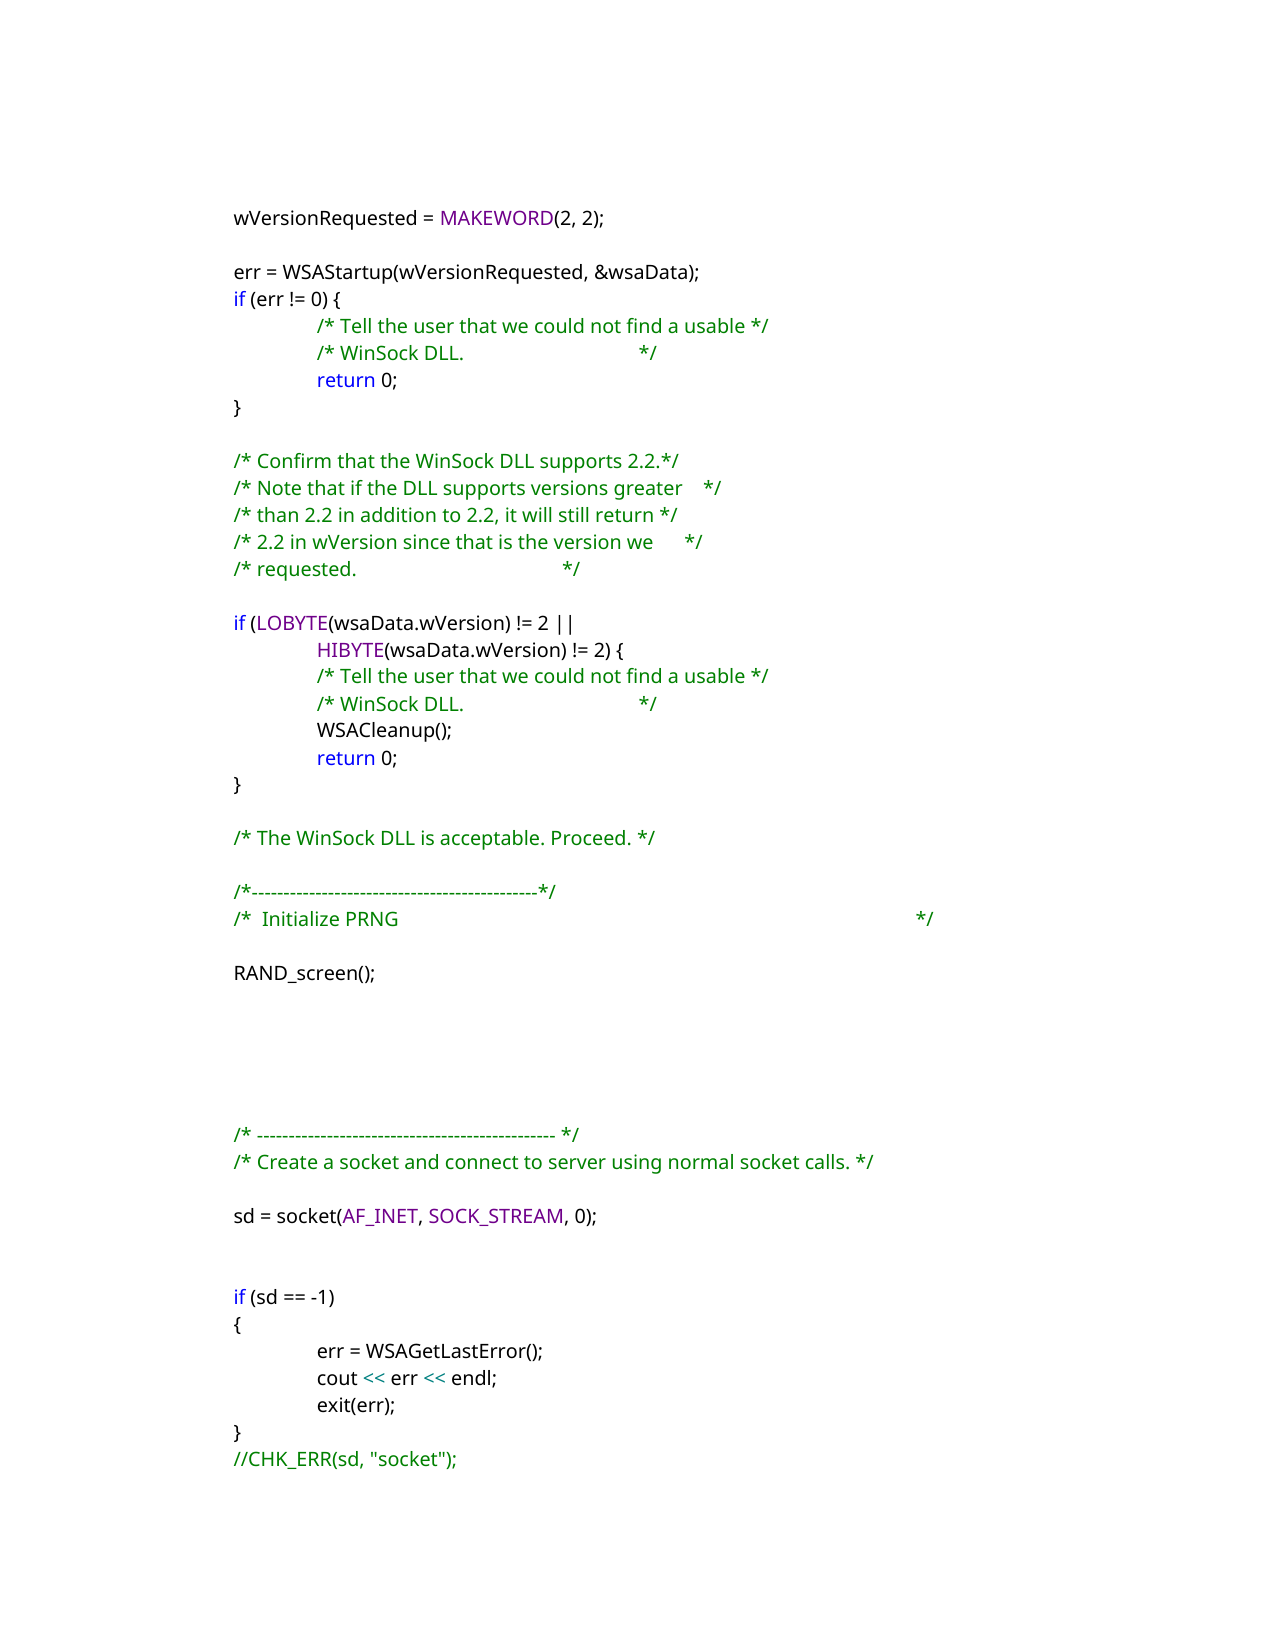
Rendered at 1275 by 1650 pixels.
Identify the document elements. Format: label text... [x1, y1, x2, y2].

text wVersionRequested = MAKEWORD(2, 2); [150, 204, 1125, 231]
text /* The WinSock DLL is acceptable. Proceed. */ [150, 825, 1125, 852]
text err = WSAGetLastError(); [150, 1337, 1125, 1364]
text err = WSAStartup(wVersionRequested, &wsaData); [150, 258, 1125, 285]
text /*---------------------------------------------*/ [150, 879, 1125, 906]
text /* than 2.2 in addition to 2.2, it will still return */ [150, 501, 1125, 528]
text /* requested. */ [150, 555, 1125, 582]
text return 0; [150, 744, 1125, 771]
text exit(err); [150, 1391, 1125, 1418]
text sd = socket(AF_INET, SOCK_STREAM, 0); [150, 1202, 1125, 1229]
text WSACleanup(); [150, 717, 1125, 744]
text /* WinSock DLL. */ [150, 339, 1125, 366]
text if (LOBYTE(wsaData.wVersion) != 2 || [150, 609, 1125, 636]
text /* ----------------------------------------------- */ [150, 1121, 1125, 1148]
text //CHK_ERR(sd, "socket"); [150, 1445, 1125, 1472]
text { [150, 1310, 1125, 1337]
text /* WinSock DLL. */ [150, 690, 1125, 717]
text HIBYTE(wsaData.wVersion) != 2) { [150, 636, 1125, 663]
text return 0; [150, 366, 1125, 393]
text /* Initialize PRNG */ [150, 906, 1125, 933]
text } [150, 393, 1125, 420]
text if (sd == -1) [150, 1283, 1125, 1310]
text RAND_screen(); [150, 959, 1125, 987]
text /* Tell the user that we could not find a usable */ [150, 312, 1125, 339]
text /* 2.2 in wVersion since that is the version we */ [150, 528, 1125, 555]
text if (err != 0) { [150, 285, 1125, 312]
text cout << err << endl; [150, 1364, 1125, 1391]
text /* Confirm that the WinSock DLL supports 2.2.*/ [150, 447, 1125, 474]
text } [150, 1418, 1125, 1445]
text /* Tell the user that we could not find a usable */ [150, 663, 1125, 690]
text /* Note that if the DLL supports versions greater */ [150, 474, 1125, 501]
text /* Create a socket and connect to server using normal socket calls. */ [150, 1148, 1125, 1175]
text } [150, 771, 1125, 798]
